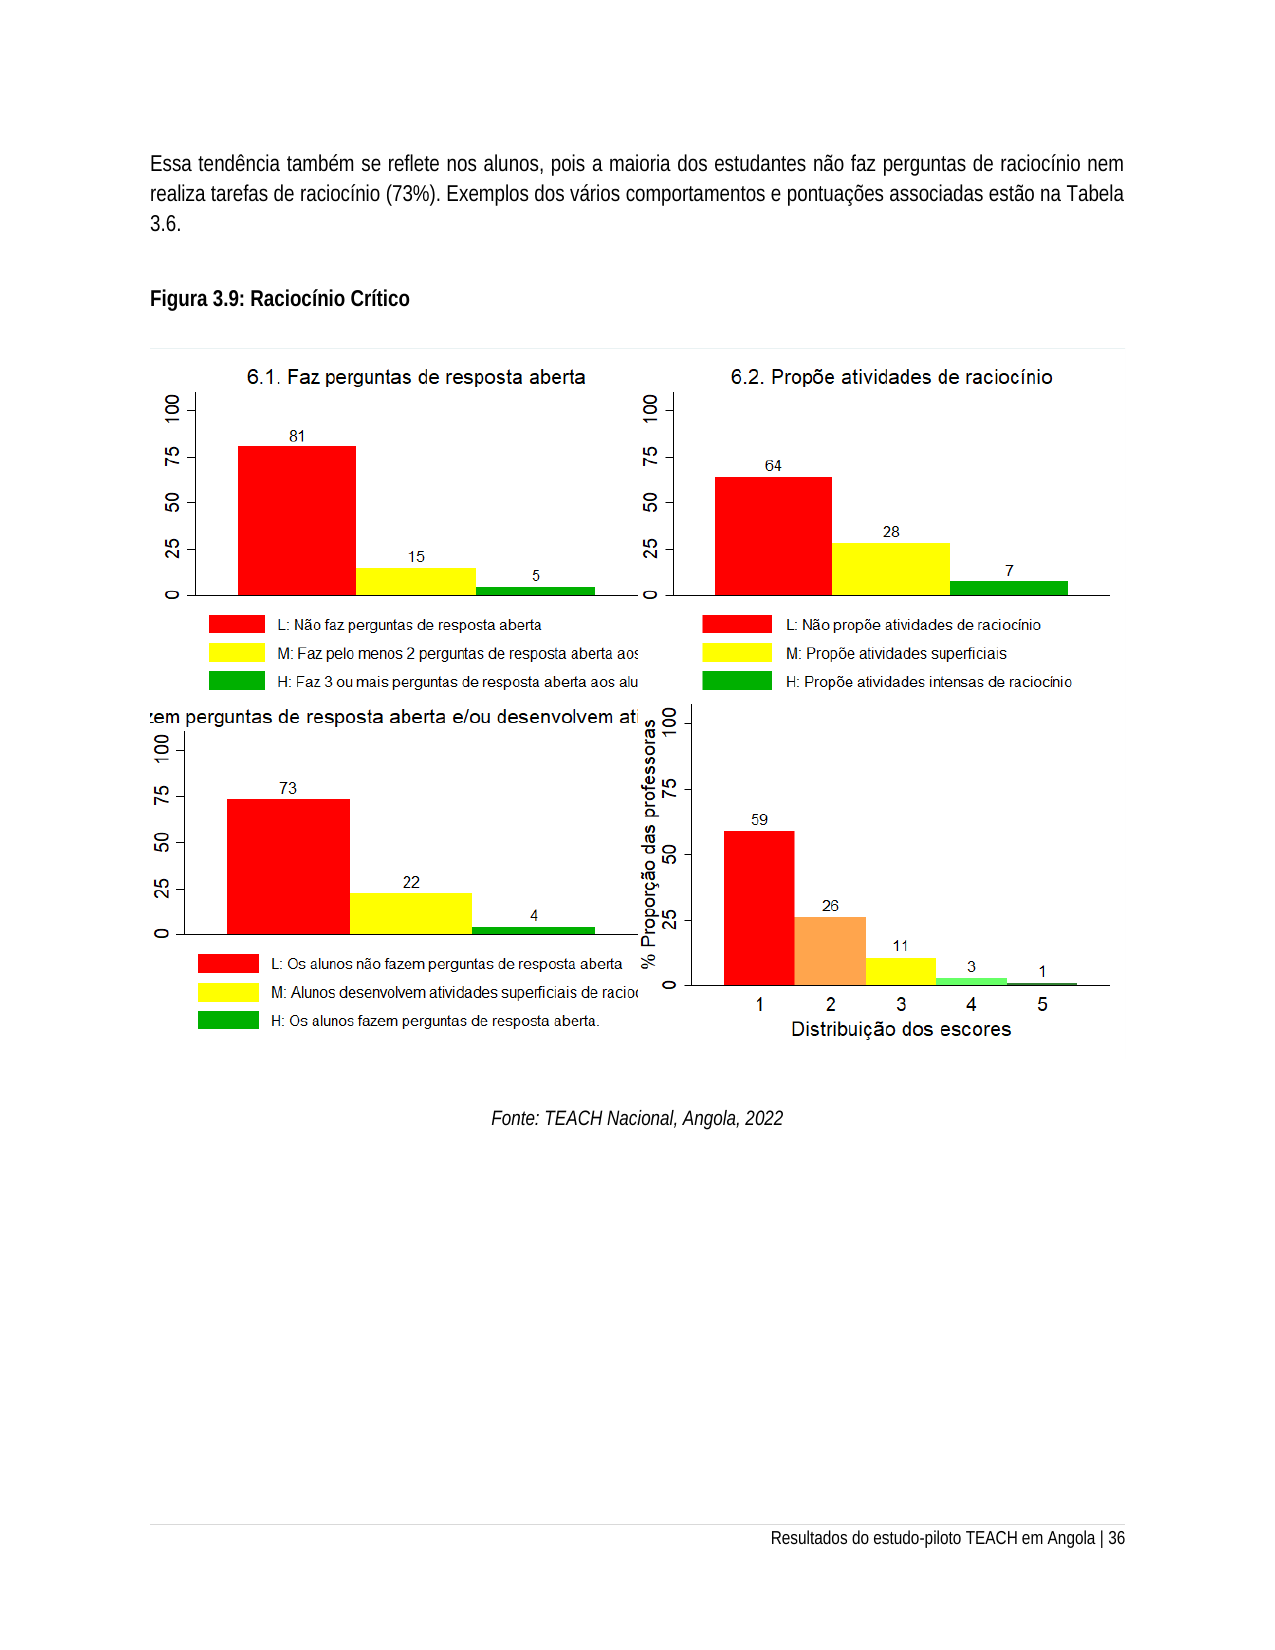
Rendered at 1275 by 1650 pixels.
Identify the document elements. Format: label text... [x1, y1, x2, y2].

picture [150, 348, 1126, 1059]
text Figura 3.9: Raciocínio Crítico [150, 288, 1125, 311]
text Essa tendência também se reflete nos alunos, pois a maioria dos estudantes não faz perguntas de raciocínio nem realiza tarefas de raciocínio (73%). Exemplos dos vários comportamentos e pontuações associadas estão na Tabela 3.6. [150, 150, 1125, 237]
text Fonte: TEACH Nacional, Angola, 2022 [150, 1106, 1125, 1130]
